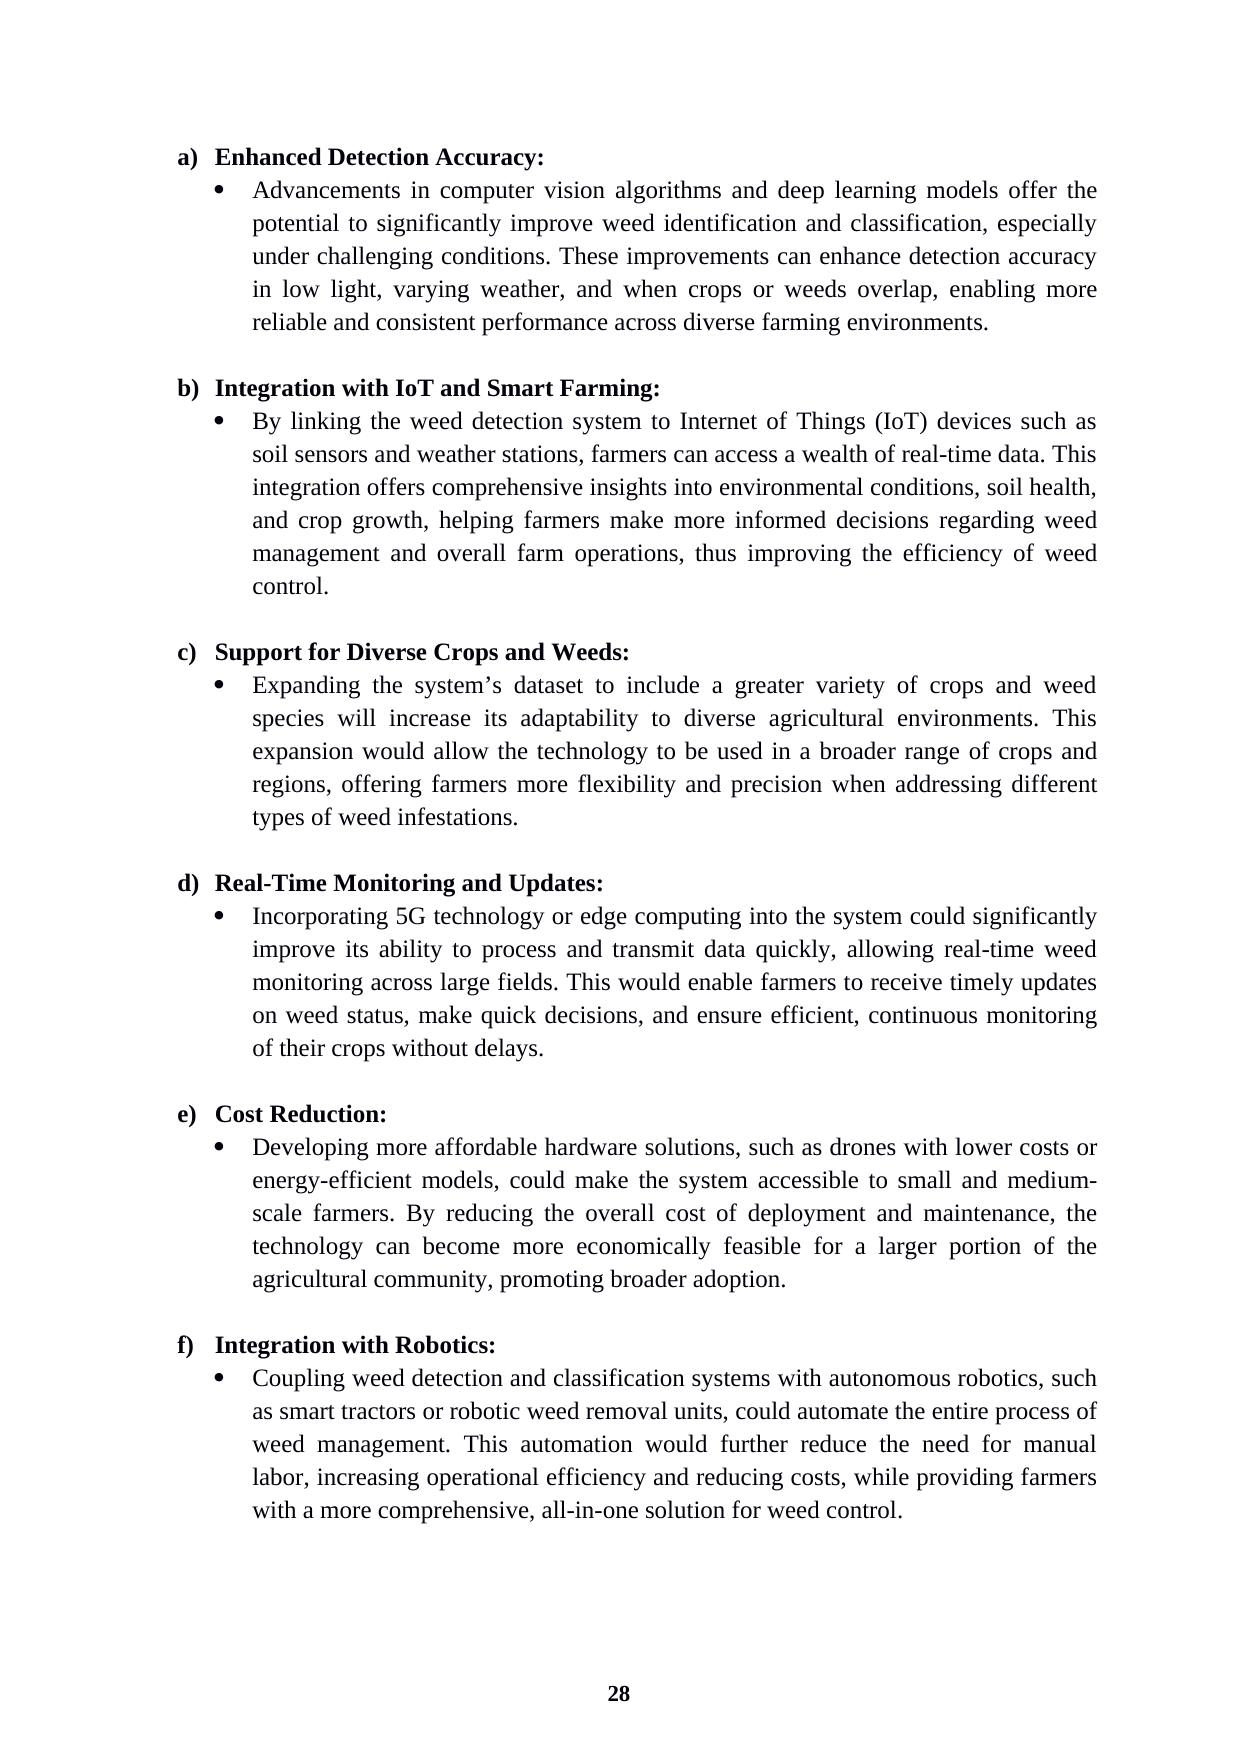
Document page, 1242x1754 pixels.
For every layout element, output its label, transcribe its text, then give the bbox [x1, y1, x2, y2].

list Coupling weed detection and classification systems with autonomous robotics, such as smart tractors or robotic weed removal units, could automate the entire process of weed management. This automation would further reduce the need for manual labor, increasing operational efficiency and reducing costs, while providing farmers with a more comprehensive, all-in-one solution for weed control. [214, 1363, 1098, 1524]
list Integration with IoT and Smart Farming: [177, 373, 1098, 402]
list By linking the weed detection system to Internet of Things (IoT) devices such as soil sensors and weather stations, farmers can access a wealth of real-time data. This integration offers comprehensive insights into environmental conditions, soil health, and crop growth, helping farmers make more informed decisions regarding weed management and overall farm operations, thus improving the efficiency of weed control. [214, 406, 1098, 600]
list Cost Reduction: [177, 1099, 1098, 1128]
list Integration with Robotics: [177, 1330, 1098, 1359]
list Support for Diverse Crops and Weeds: [177, 637, 1098, 666]
list Incorporating 5G technology or edge computing into the system could significantly improve its ability to process and transmit data quickly, allowing real-time weed monitoring across large fields. This would enable farmers to receive timely updates on weed status, make quick decisions, and ensure efficient, continuous monitoring of their crops without delays. [214, 901, 1098, 1062]
list Real-Time Monitoring and Updates: [177, 868, 1098, 897]
list Advancements in computer vision algorithms and deep learning models offer the potential to significantly improve weed identification and classification, especially under challenging conditions. These improvements can enhance detection accuracy in low light, varying weather, and when crops or weeds overlap, enabling more reliable and consistent performance across diverse farming environments. [214, 175, 1098, 336]
list Enhanced Detection Accuracy: [177, 142, 1098, 170]
list Expanding the system’s dataset to include a greater variety of crops and weed species will increase its adaptability to diverse agricultural environments. This expansion would allow the technology to be used in a broader range of crops and regions, offering farmers more flexibility and precision when addressing different types of weed infestations. [214, 670, 1098, 831]
list Developing more affordable hardware solutions, such as drones with lower costs or energy-efficient models, could make the system accessible to small and medium-scale farmers. By reducing the overall cost of deployment and maintenance, the technology can become more economically feasible for a larger portion of the agricultural community, promoting broader adoption. [214, 1132, 1098, 1293]
